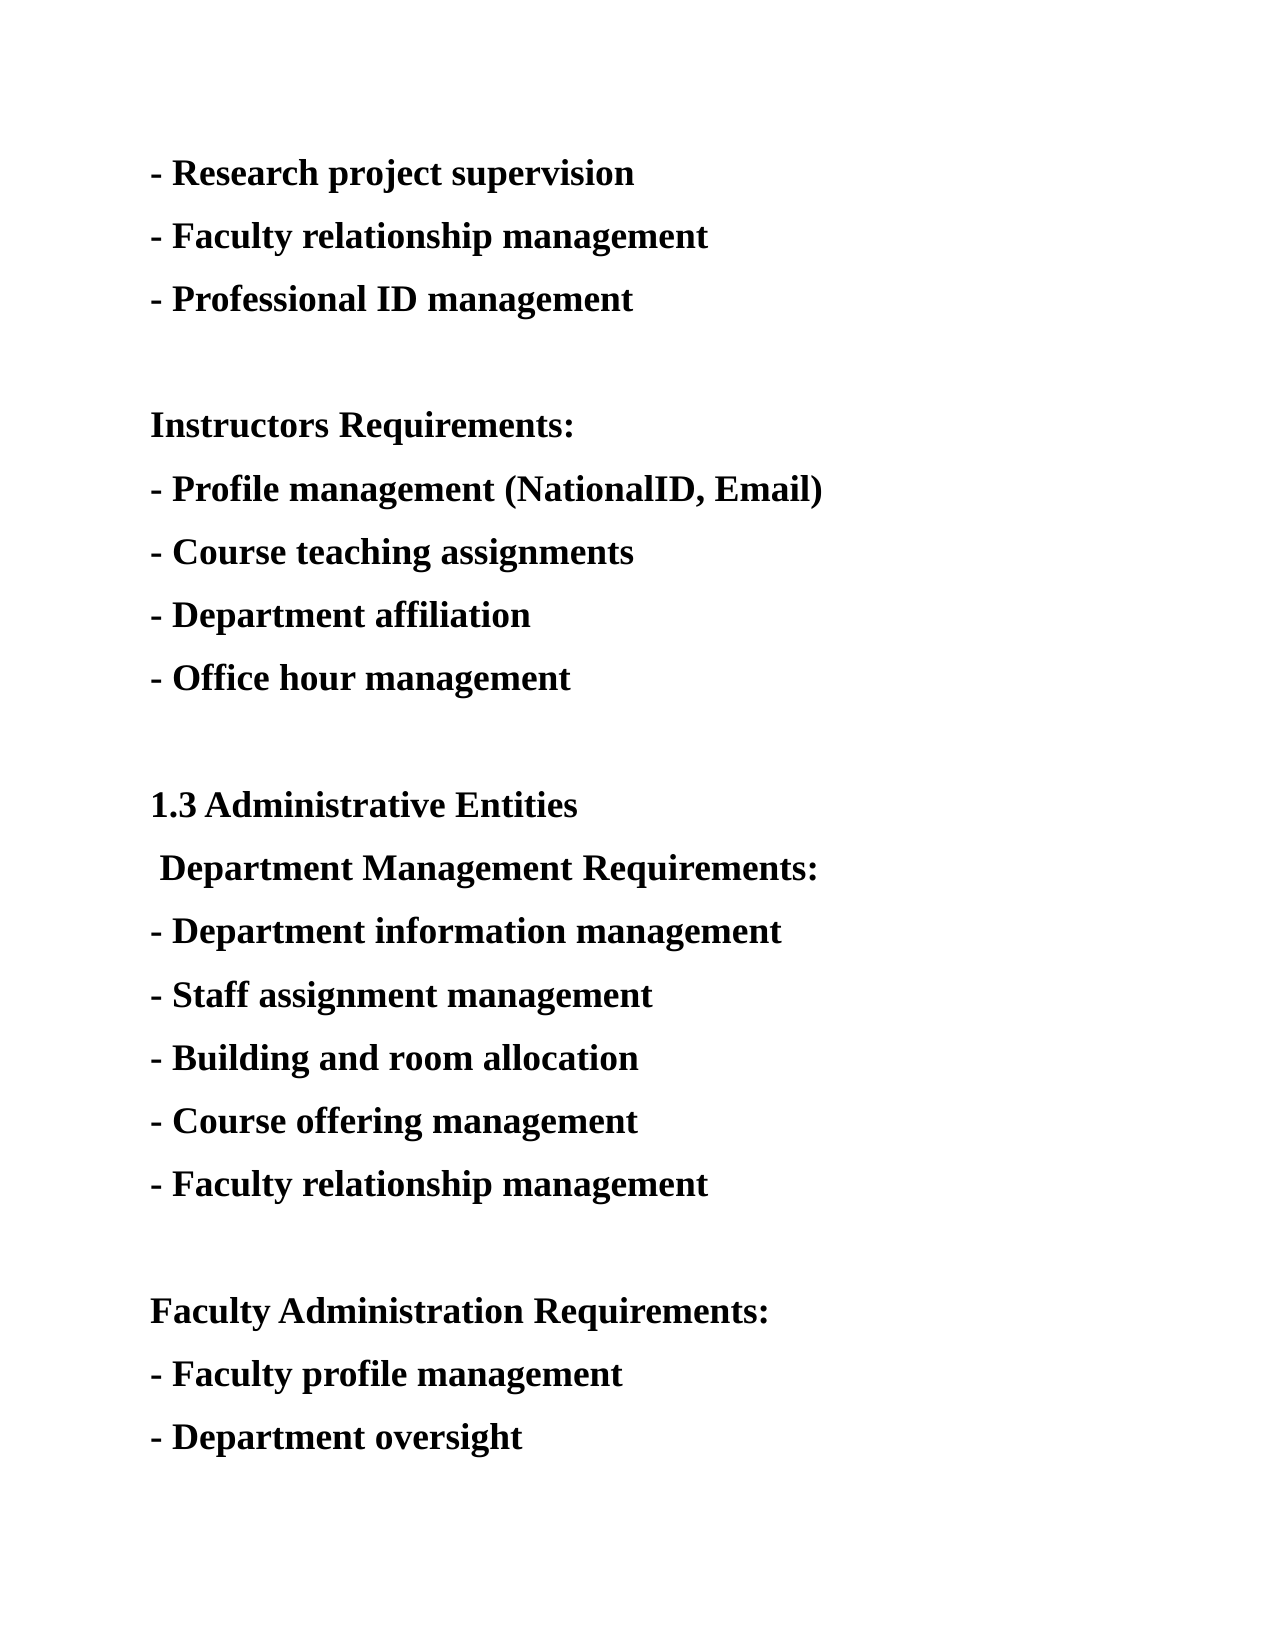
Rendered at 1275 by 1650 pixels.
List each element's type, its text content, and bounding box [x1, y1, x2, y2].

text Instructors Requirements: [150, 403, 1125, 446]
text - Faculty relationship management [150, 1162, 1125, 1205]
text - Profile management (NationalID, Email) [150, 466, 1125, 509]
text Faculty Administration Requirements: [150, 1288, 1125, 1331]
text - Staff assignment management [150, 972, 1125, 1015]
text - Course offering management [150, 1098, 1125, 1142]
text - Department affiliation [150, 593, 1125, 636]
text - Faculty profile management [150, 1351, 1125, 1394]
text - Department information management [150, 909, 1125, 952]
text - Research project supervision [150, 150, 1125, 193]
text - Building and room allocation [150, 1035, 1125, 1078]
text - Office hour management [150, 656, 1125, 699]
text - Professional ID management [150, 276, 1125, 319]
text - Course teaching assignments [150, 529, 1125, 572]
text Department Management Requirements: [150, 846, 1125, 889]
text - Department oversight [150, 1414, 1125, 1458]
text 1.3 Administrative Entities [150, 782, 1125, 825]
text - Faculty relationship management [150, 213, 1125, 256]
